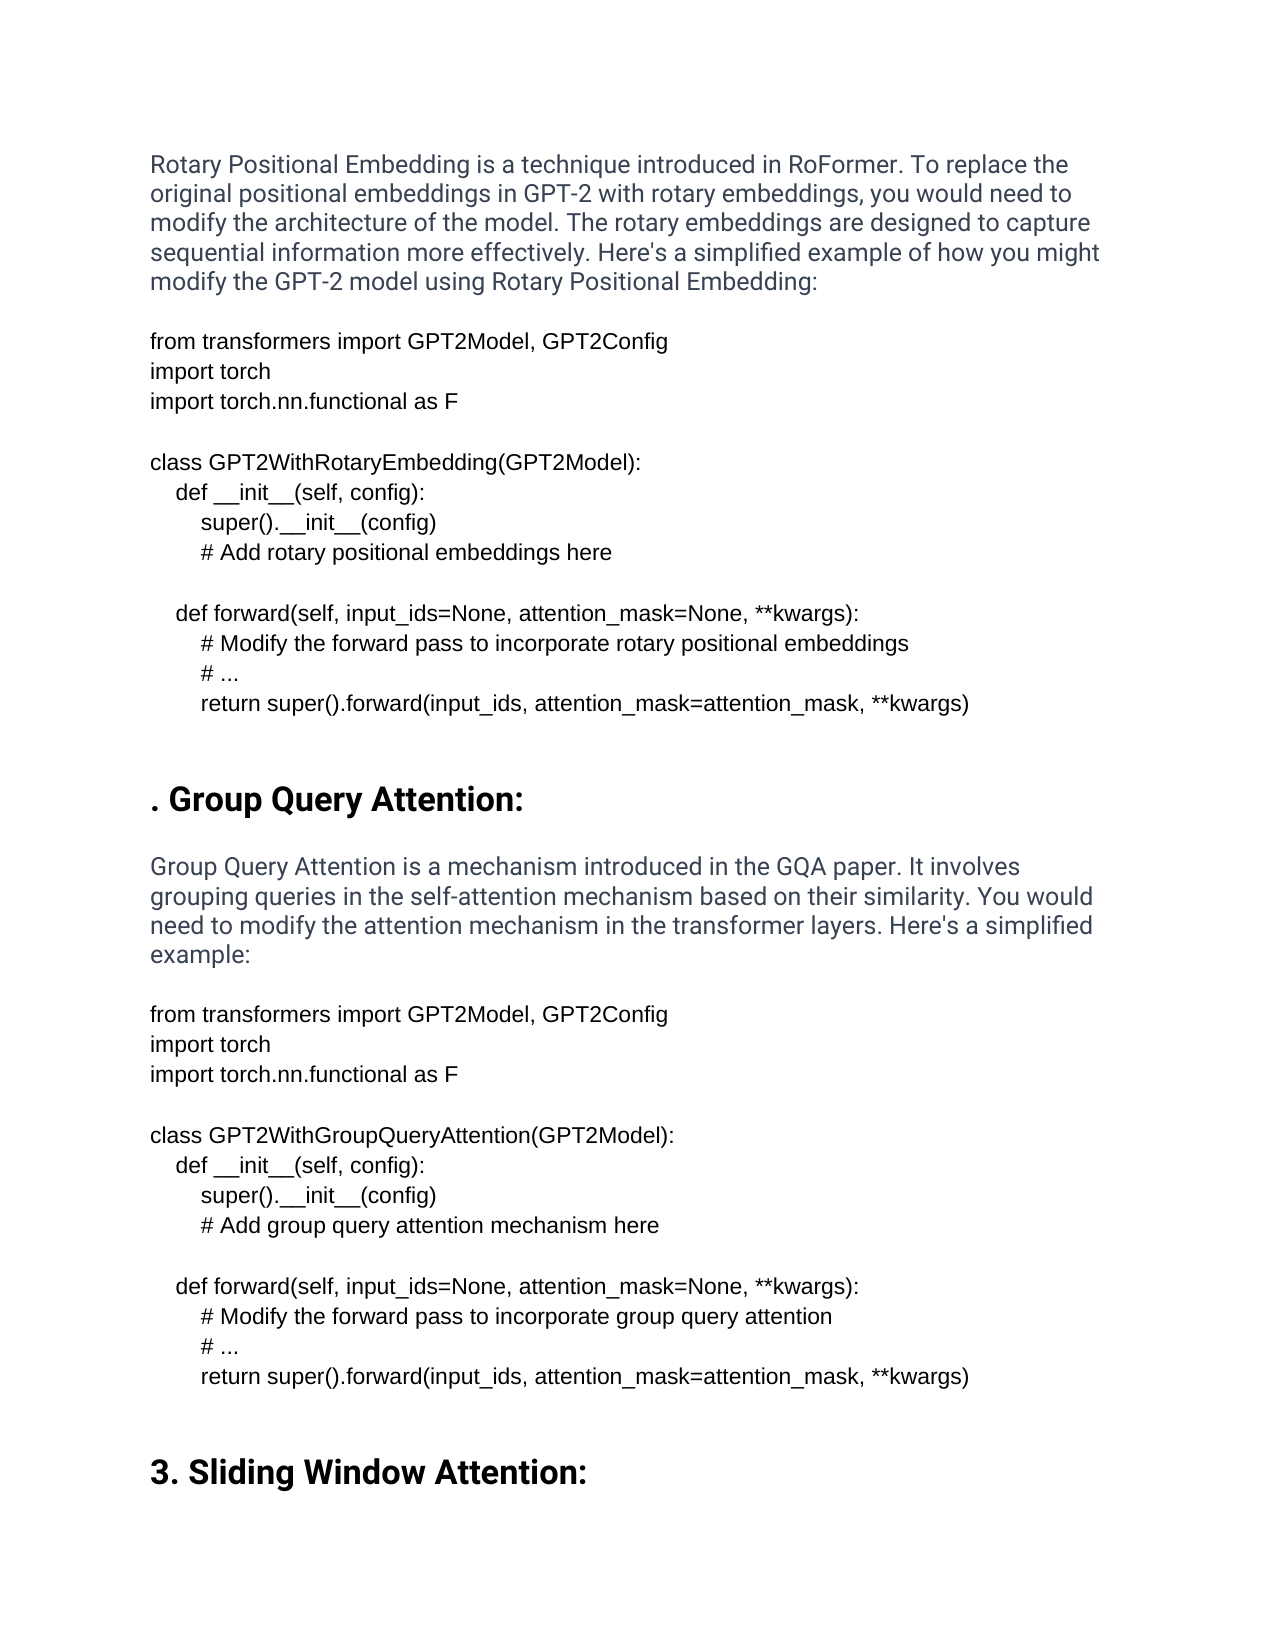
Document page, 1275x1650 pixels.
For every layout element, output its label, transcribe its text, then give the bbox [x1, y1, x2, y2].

text import torch [150, 358, 1125, 384]
text Group Query Attention is a mechanism introduced in the GQA paper. It involves grouping queries in the self-attention mechanism based on their similarity. You would need to modify the attention mechanism in the transformer layers. Here's a simplified example: [150, 852, 1125, 969]
text def __init__(self, config): [150, 1152, 1125, 1178]
text import torch [150, 1031, 1125, 1057]
text # Modify the forward pass to incorporate group query attention [150, 1303, 1125, 1329]
text def forward(self, input_ids=None, attention_mask=None, **kwargs): [150, 599, 1125, 626]
text Rotary Positional Embedding is a technique introduced in RoFormer. To replace the original positional embeddings in GPT-2 with rotary embeddings, you would need to modify the architecture of the model. The rotary embeddings are designed to capture sequential information more effectively. Here's a simplified example of how you might modify the GPT-2 model using Rotary Positional Embedding: [150, 150, 1125, 296]
text # ... [150, 660, 1125, 686]
text from transformers import GPT2Model, GPT2Config [150, 328, 1125, 354]
text return super().forward(input_ids, attention_mask=attention_mask, **kwargs) [150, 1363, 1125, 1390]
text # Add group query attention mechanism here [150, 1212, 1125, 1239]
text import torch.nn.functional as F [150, 388, 1125, 414]
text def forward(self, input_ids=None, attention_mask=None, **kwargs): [150, 1273, 1125, 1299]
text class GPT2WithRotaryEmbedding(GPT2Model): [150, 448, 1125, 475]
text class GPT2WithGroupQueryAttention(GPT2Model): [150, 1122, 1125, 1148]
subtitle 3. Sliding Window Attention: [150, 1453, 1125, 1493]
subtitle . Group Query Attention: [150, 780, 1125, 820]
text import torch.nn.functional as F [150, 1061, 1125, 1088]
text return super().forward(input_ids, attention_mask=attention_mask, **kwargs) [150, 690, 1125, 716]
text def __init__(self, config): [150, 479, 1125, 505]
text # Add rotary positional embeddings here [150, 539, 1125, 565]
text super().__init__(config) [150, 1182, 1125, 1208]
text from transformers import GPT2Model, GPT2Config [150, 1001, 1125, 1027]
text super().__init__(config) [150, 509, 1125, 535]
text # Modify the forward pass to incorporate rotary positional embeddings [150, 630, 1125, 656]
text # ... [150, 1333, 1125, 1359]
